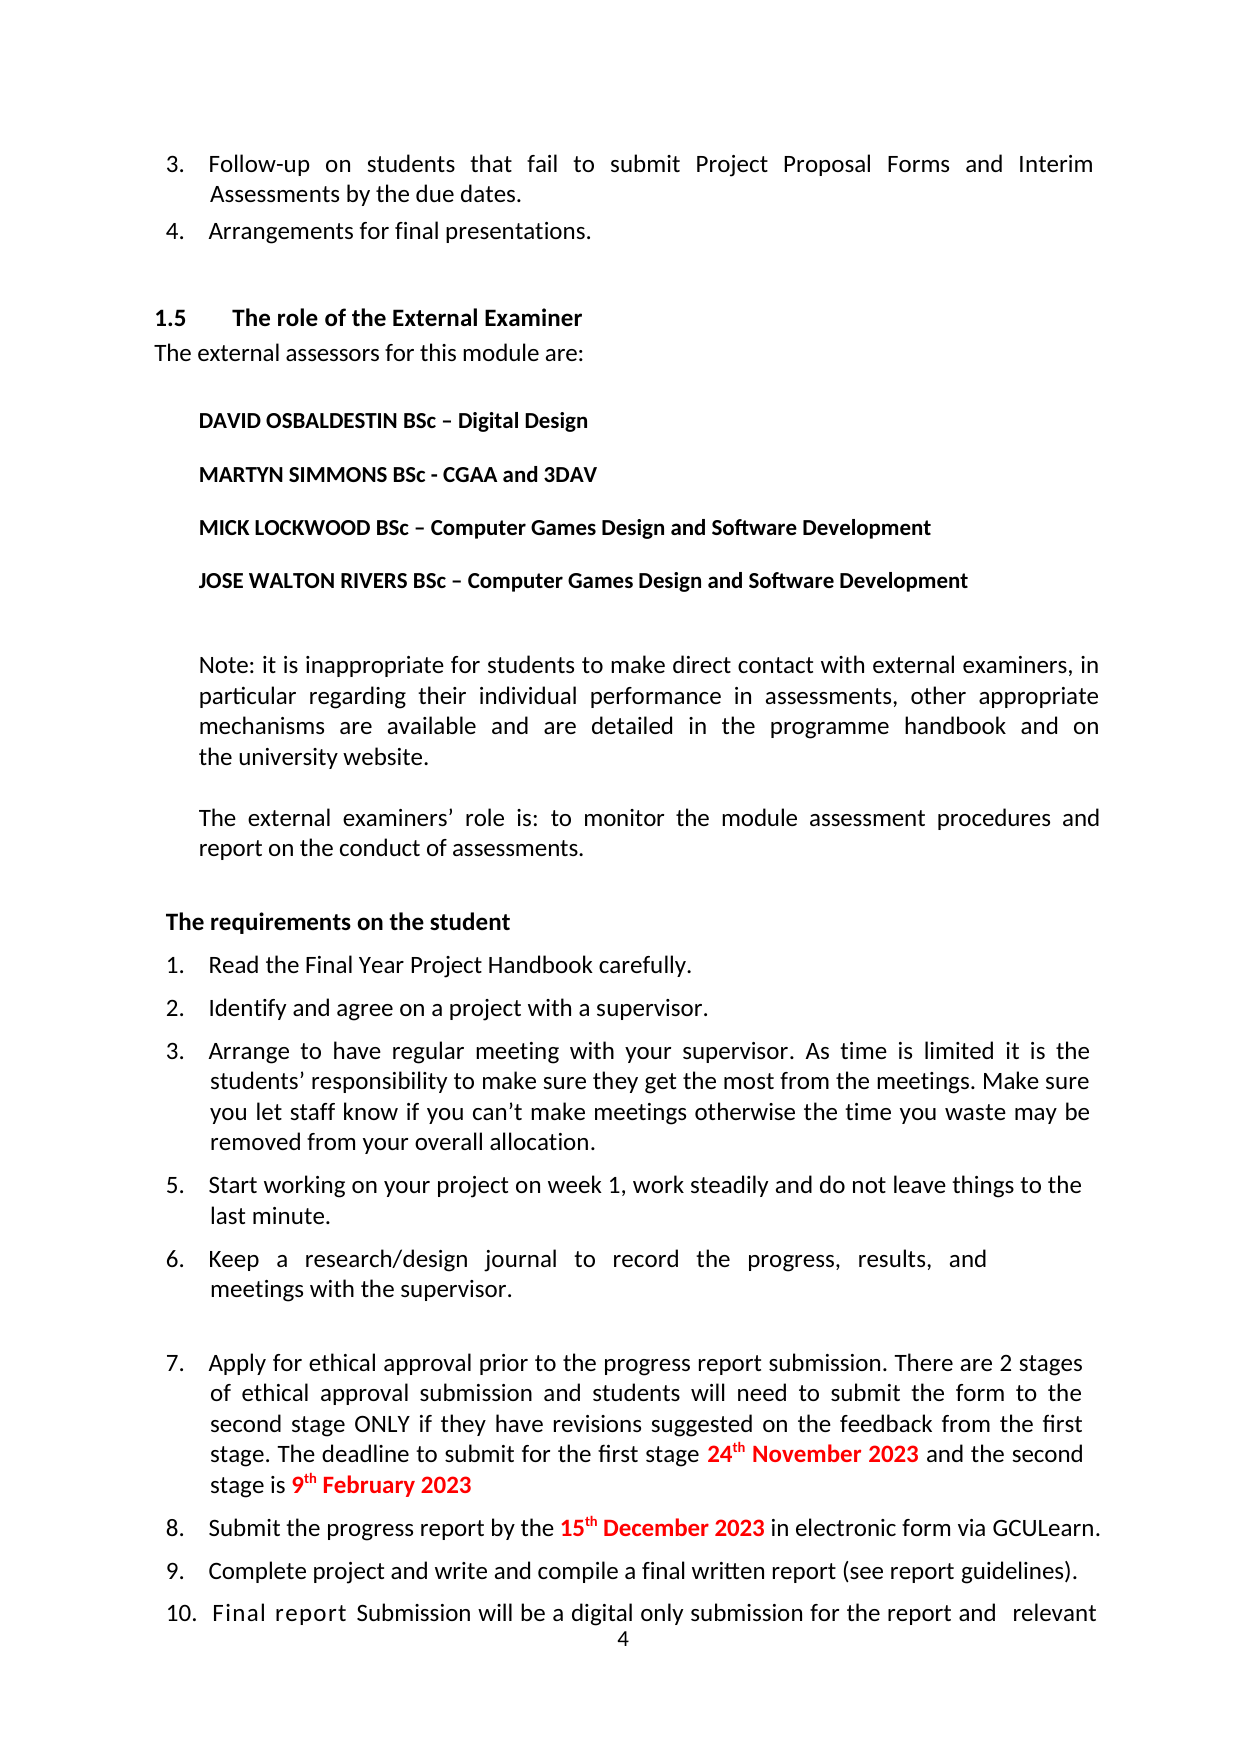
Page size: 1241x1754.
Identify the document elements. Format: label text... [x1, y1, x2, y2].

text The requirements on the student [166, 906, 1103, 936]
text 9. Complete project and write and compile a final written report (see report guidelines). [166, 1555, 1103, 1585]
text 2. Identify and agree on a project with a supervisor. [166, 992, 1103, 1022]
text 3. Follow-up on students that fail to submit Project Proposal Forms and Interim Assessments by the due dates. [166, 148, 1094, 209]
text 8. Submit the progress report by the 15th December 2023 in electronic form via GCULearn. [166, 1512, 1103, 1542]
text MARTYN SIMMONS BSc - CGAA and 3DAV [154, 460, 1101, 488]
text 4. Arrangements for final presentations. [166, 215, 1103, 246]
text 7. Apply for ethical approval prior to the progress report submission. There are 2 stages of ethical approval submission and students will need to submit the form to the second stage ONLY if they have revisions suggested on the feedback from the first stage. The deadline to submit for the first stage 24th November 2023 and the second stage is 9th February 2023 [166, 1347, 1084, 1499]
text The external assessors for this module are: [154, 337, 1103, 367]
text DAVID OSBALDESTIN BSc – Digital Design [154, 407, 1101, 435]
text 3. Arrange to have regular meeting with your supervisor. As time is limited it is the students’ responsibility to make sure they get the most from the meetings. Make sure you let staff know if you can’t make meetings otherwise the time you waste may be removed from your overall allocation. [166, 1035, 1090, 1157]
subtitle 1.5 The role of the External Examiner [154, 302, 1101, 332]
text MICK LOCKWOOD BSc – Computer Games Design and Software Development [154, 513, 1101, 541]
text 5. Start working on your project on week 1, work steadily and do not leave things to the last minute. [166, 1169, 1083, 1231]
text 6. Keep a research/design journal to record the progress, results, and meetings with the supervisor. [166, 1243, 987, 1304]
text 1. Read the Final Year Project Handbook carefully. [166, 949, 1103, 979]
text The external examiners’ role is: to monitor the module assessment procedures and report on the conduct of assessments. [198, 802, 1101, 863]
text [166, 1597, 1097, 1628]
text JOSE WALTON RIVERS BSc – Computer Games Design and Software Development [154, 566, 1101, 594]
text Note: it is inappropriate for students to make direct contact with external examiners, in particular regarding their individual performance in assessments, other appropriate mechanisms are available and are detailed in the programme handbook and on the university website. [198, 649, 1101, 771]
